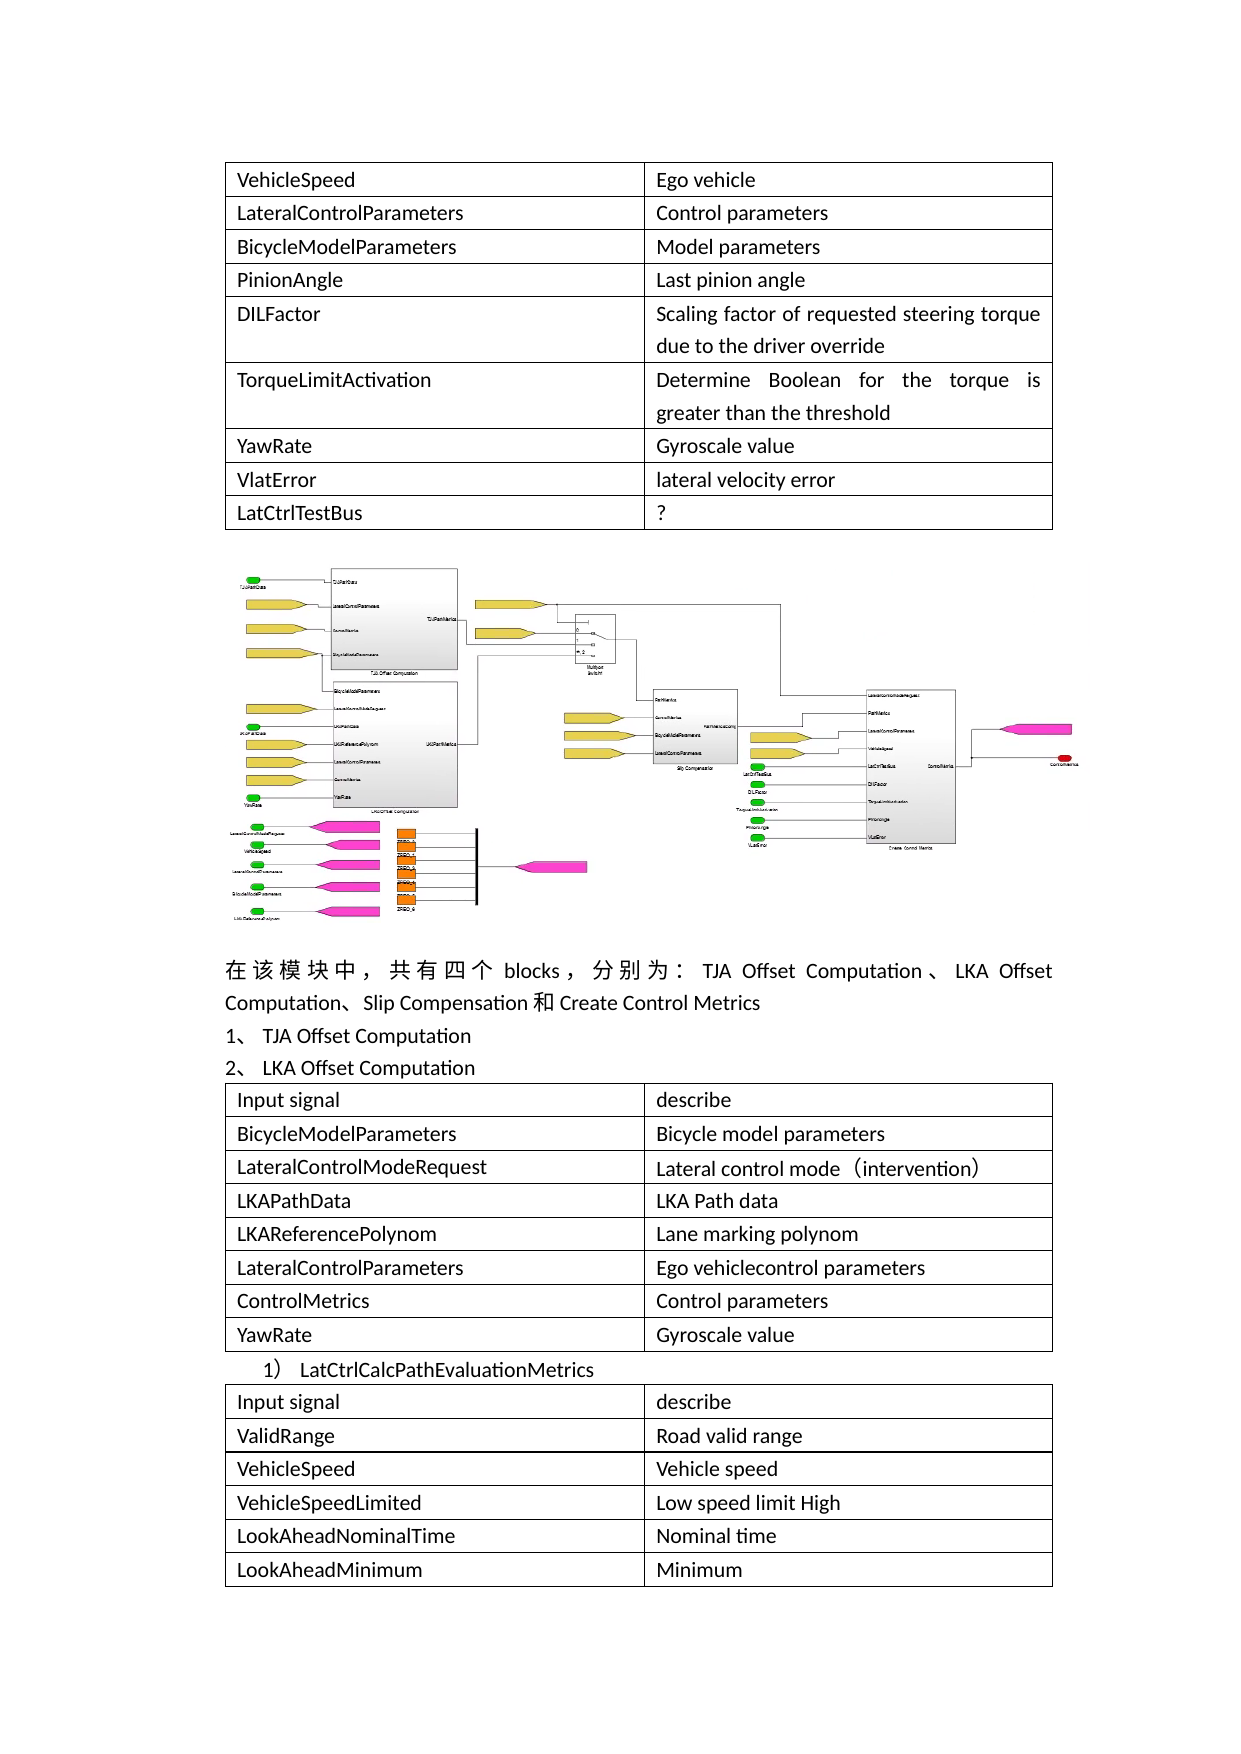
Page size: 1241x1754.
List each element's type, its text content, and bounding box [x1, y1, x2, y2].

picture [225, 562, 1091, 927]
table_cell BicycleModelParameters [226, 230, 644, 263]
table_cell TorqueLimitActivation [226, 363, 644, 428]
table_cell YawRate [226, 429, 644, 462]
table_cell ? [645, 496, 1052, 529]
table_cell VehicleSpeed [226, 163, 644, 196]
list TJA Offset Computation [225, 1017, 1053, 1050]
table_cell LKA Path data [645, 1184, 1052, 1217]
table_cell Bicycle model parameters [645, 1117, 1052, 1149]
table_cell Gyroscale value [645, 429, 1052, 462]
table_cell Last pinion angle [645, 264, 1052, 296]
list LKA Offset Computation [225, 1050, 1053, 1082]
table_cell ValidRange [226, 1419, 644, 1451]
table_cell Lane marking polynom [645, 1218, 1052, 1250]
table_header describe [645, 1385, 1052, 1418]
table_cell BicycleModelParameters [226, 1117, 644, 1149]
table_cell Minimum [645, 1553, 1052, 1586]
table_cell YawRate [226, 1318, 644, 1351]
table_cell Determine Boolean for the torque is greater than the threshold [645, 363, 1052, 428]
table_cell LKAReferencePolynom [226, 1218, 644, 1250]
list LatCtrlCalcPathEvaluationMetrics [262, 1352, 1053, 1384]
table_header describe [645, 1084, 1052, 1116]
table_cell lateral velocity error [645, 463, 1052, 495]
list 在该模块中，共有四个blocks，分别为：TJA Offset Computation、LKA Offset Computation、Slip Compensation 和Create Control Metrics [225, 952, 1053, 1017]
table_cell LookAheadMinimum [226, 1553, 644, 1586]
table_cell DILFactor [226, 297, 644, 362]
table_cell Low speed limit High [645, 1486, 1052, 1518]
table_cell LookAheadNominalTime [226, 1520, 644, 1552]
table_cell Lateral control mode（intervention） [645, 1151, 1052, 1183]
table_cell Control parameters [645, 197, 1052, 229]
table_cell PinionAngle [226, 264, 644, 296]
table_cell Vehicle speed [645, 1453, 1052, 1485]
table_cell Control parameters [645, 1285, 1052, 1317]
table_cell Model parameters [645, 230, 1052, 263]
table_cell LateralControlParameters [226, 197, 644, 229]
table_cell Scaling factor of requested steering torque due to the driver override [645, 297, 1052, 362]
table_cell LKAPathData [226, 1184, 644, 1217]
table_cell ControlMetrics [226, 1285, 644, 1317]
table_cell Road valid range [645, 1419, 1052, 1451]
table_cell Gyroscale value [645, 1318, 1052, 1351]
table_cell LateralControlParameters [226, 1251, 644, 1284]
table_cell LatCtrlTestBus [226, 496, 644, 529]
table_cell LateralControlModeRequest [226, 1151, 644, 1183]
table_cell Nominal time [645, 1520, 1052, 1552]
table_cell Ego vehicle [645, 163, 1052, 196]
table_header Input signal [226, 1084, 644, 1116]
table_cell VlatError [226, 463, 644, 495]
table_cell Ego vehiclecontrol parameters [645, 1251, 1052, 1284]
table_cell VehicleSpeed [226, 1453, 644, 1485]
table_header Input signal [226, 1385, 644, 1418]
table_cell VehicleSpeedLimited [226, 1486, 644, 1518]
